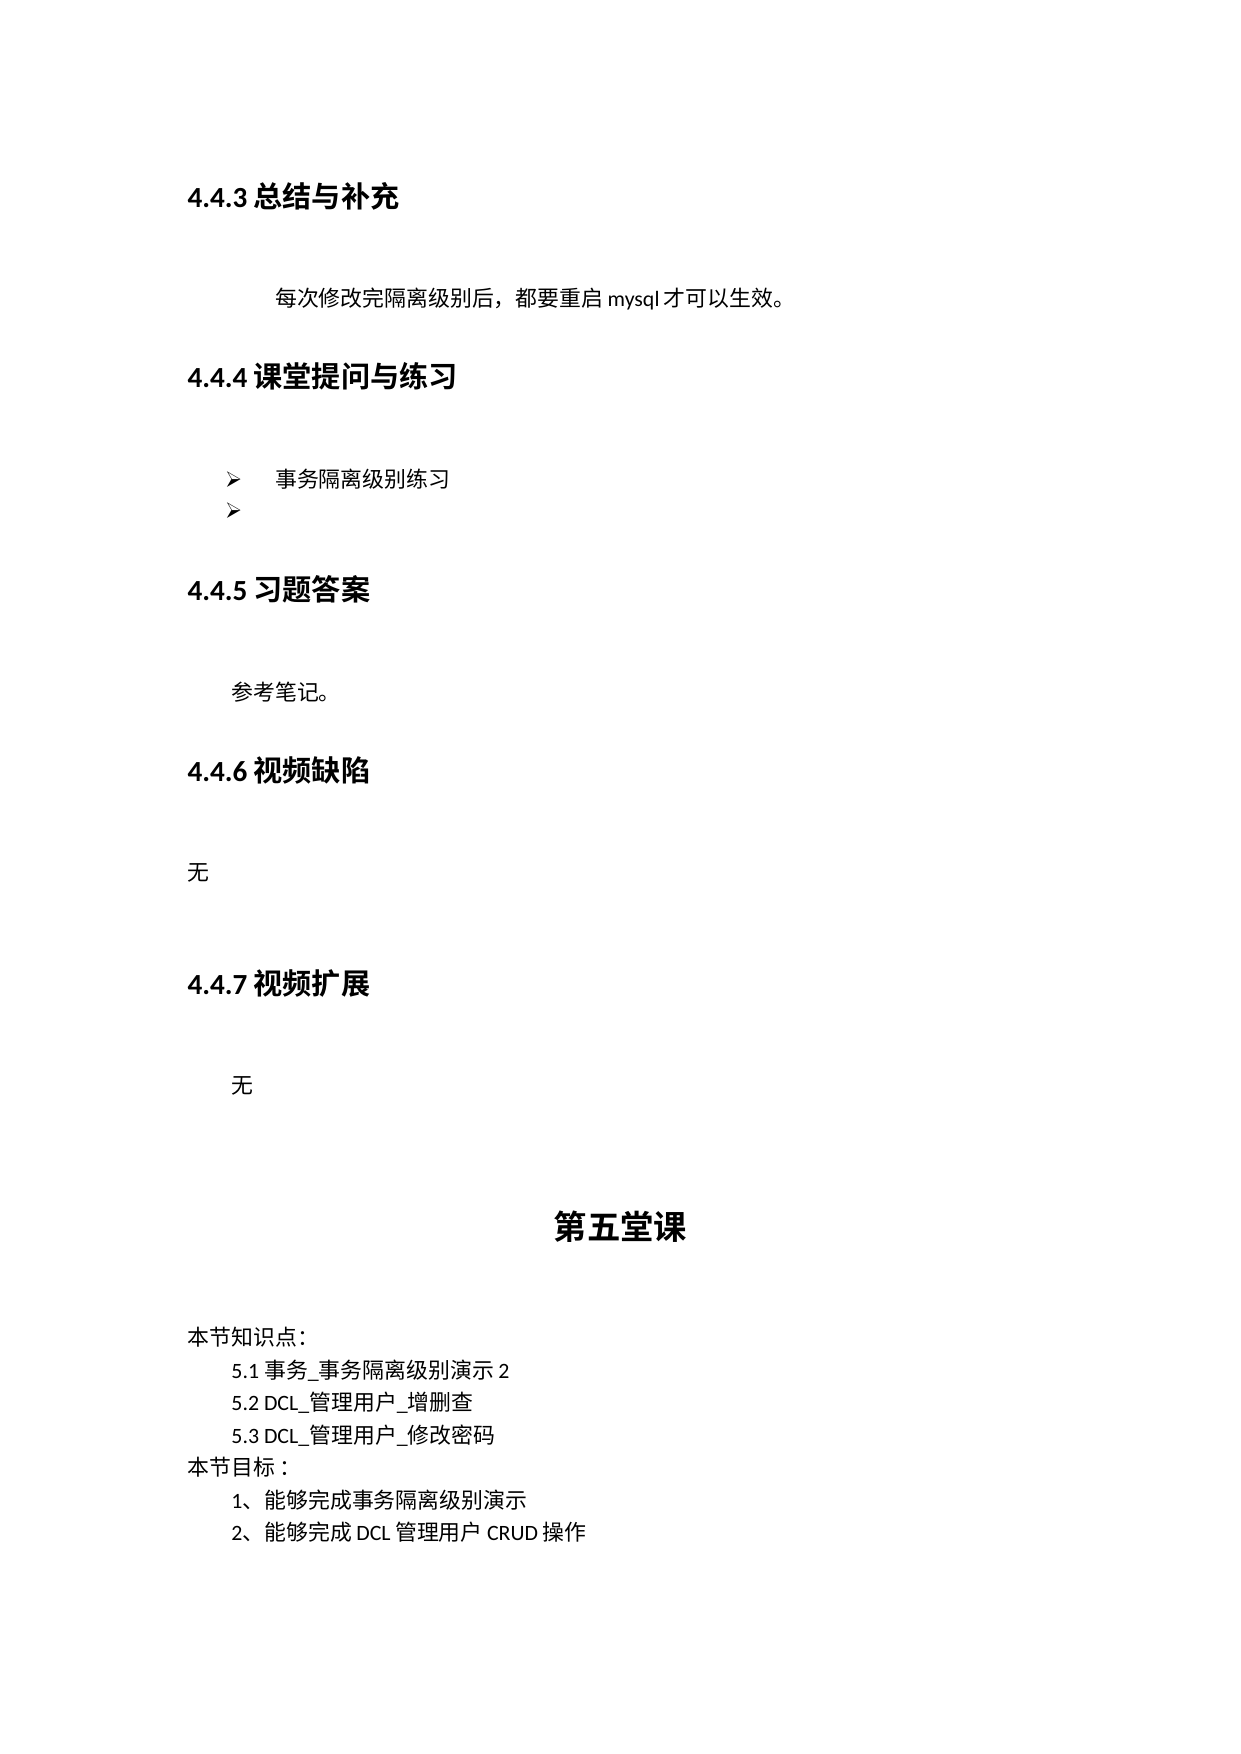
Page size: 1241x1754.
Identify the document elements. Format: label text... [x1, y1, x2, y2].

text 无 [187, 1068, 1053, 1100]
subtitle 4.4.3总结与补充 [187, 162, 1053, 227]
subtitle 第五堂课 [187, 1192, 1053, 1257]
text 2、能够完成DCL管理用户CRUD操作 [187, 1515, 1053, 1547]
text 本节目标 ： [187, 1450, 1053, 1482]
text 5.1 事务_事务隔离级别演示2 [187, 1352, 1053, 1385]
subtitle 4.4.7视频扩展 [187, 949, 1053, 1014]
list 事务隔离级别练习 [225, 461, 1053, 494]
text 本节知识点： [187, 1320, 1053, 1352]
text 5.2 DCL_管理用户_增删查 [187, 1385, 1053, 1417]
text 参考笔记。 [187, 674, 1053, 707]
text 无 [187, 855, 1053, 887]
subtitle 4.4.6视频缺陷 [187, 736, 1053, 801]
subtitle 4.4.5习题答案 [187, 556, 1053, 621]
subtitle 4.4.4课堂提问与练习 [187, 342, 1053, 407]
text 1、能够完成事务隔离级别演示 [187, 1482, 1053, 1515]
text 每次修改完隔离级别后，都要重启mysql才可以生效。 [187, 281, 1053, 313]
text 5.3 DCL_管理用户_修改密码 [187, 1417, 1053, 1450]
